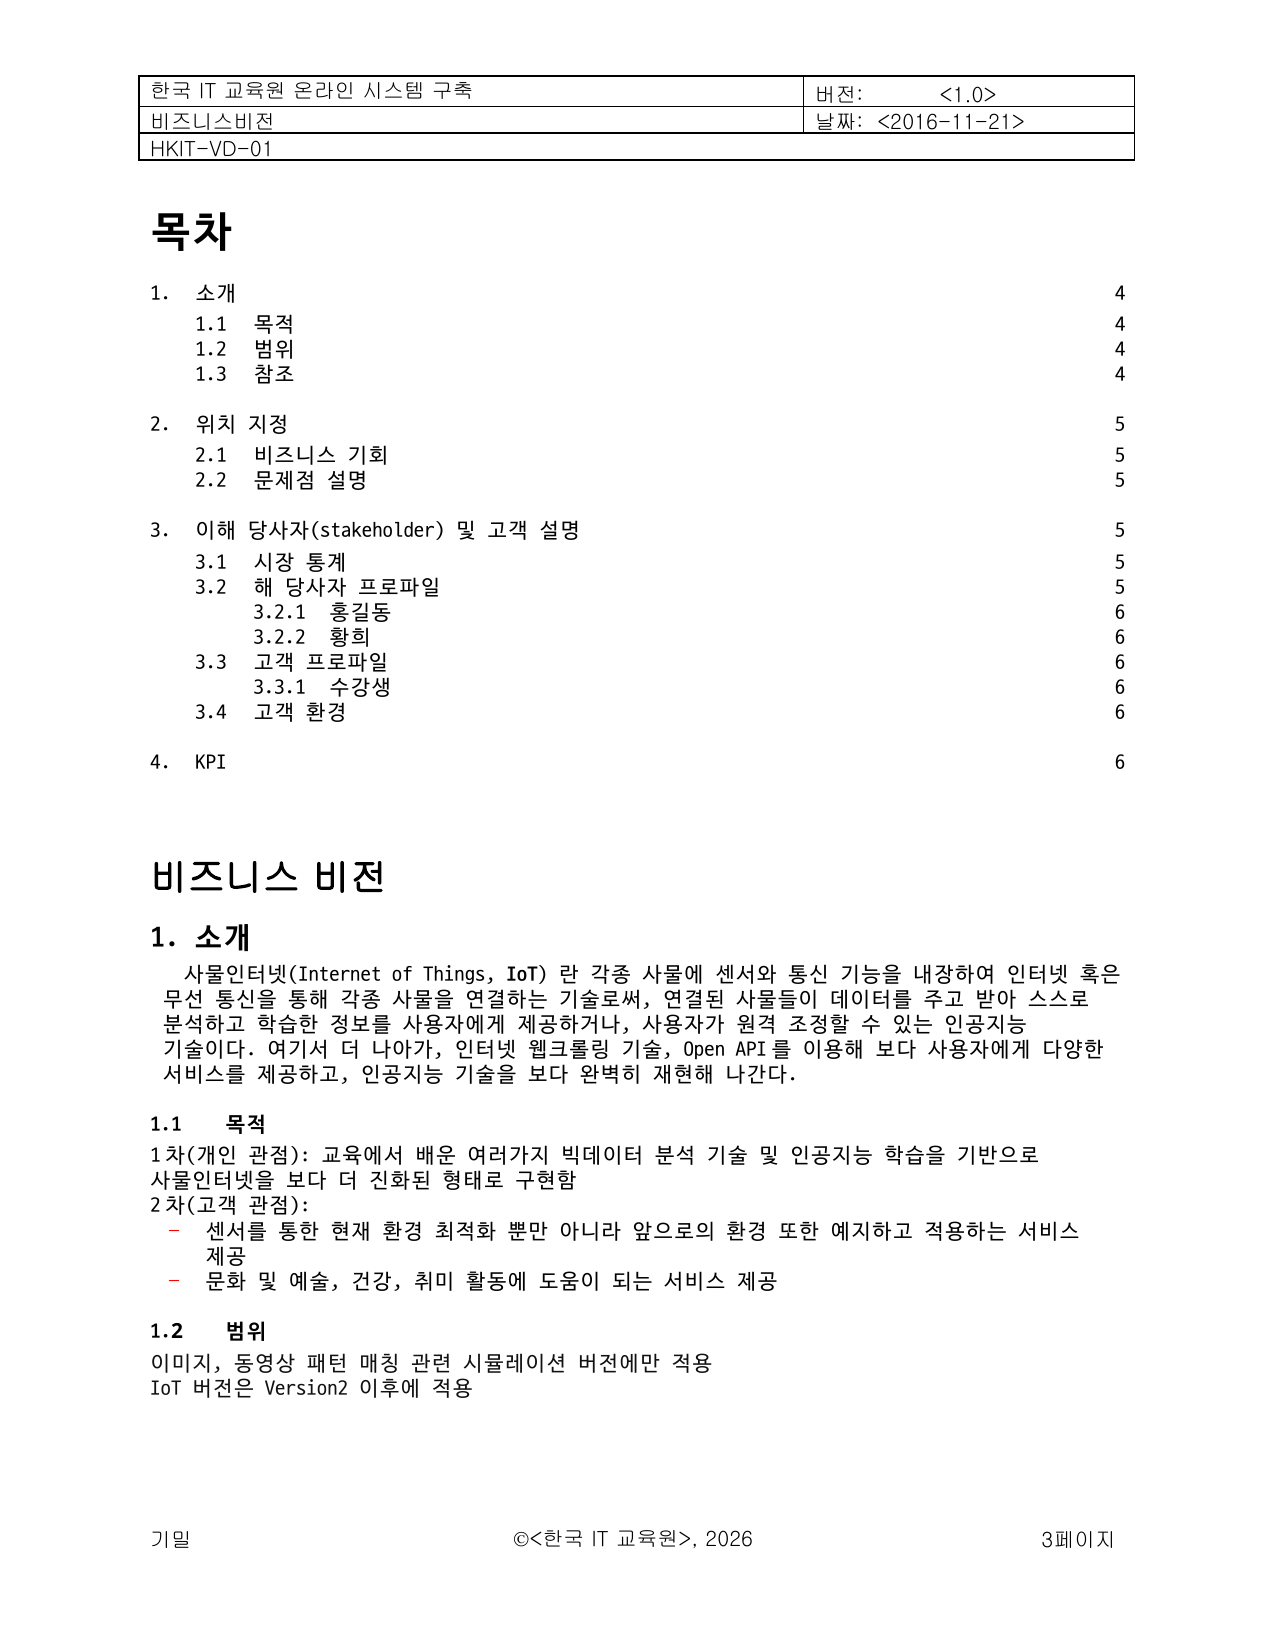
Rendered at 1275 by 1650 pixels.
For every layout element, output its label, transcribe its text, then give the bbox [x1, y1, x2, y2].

subtitle 목적 [150, 1111, 1125, 1136]
list 센서를 통한 현재 환경 최적화 뿐만 아니라 앞으로의 환경 또한 예지하고 적용하는 서비스 제공 [167, 1217, 1125, 1268]
text 1.2 범위 4 [195, 336, 1050, 361]
text 사물인터넷(Internet of Things, IoT) 란 각종 사물에 센서와 통신 기능을 내장하여 인터넷 혹은 무선 통신을 통해 각종 사물을 연결하는 기술로써, 연결된 사물들이 데이터를 주고 받아 스스로 분석하고 학습한 정보를 사용자에게 제공하거나, 사용자가 원격 조정할 수 있는 인공지능 기술이다. 여기서 더 나아가, 인터넷 웹크롤링 기술, Open API를 이용해 보다 사용자에게 다양한 서비스를 제공하고, 인공지능 기술을 보다 완벽히 재현해 나간다. [162, 961, 1125, 1086]
text 2.1 비즈니스 기회 5 [195, 443, 1050, 468]
text 3.3 고객 프로파일 6 [195, 649, 1050, 674]
text 3.3.1 수강생 6 [253, 674, 1125, 699]
text 3.4 고객 환경 6 [195, 699, 1050, 724]
list 문화 및 예술, 건강, 취미 활동에 도움이 되는 서비스 제공 [167, 1268, 1125, 1294]
text IoT 버전은 Version2 이후에 적용 [150, 1375, 1125, 1400]
text 1차(개인 관점): 교육에서 배운 여러가지 빅데이터 분석 기술 및 인공지능 학습을 기반으로 사물인터넷을 보다 더 진화된 형태로 구현함 [150, 1142, 1125, 1192]
subtitle 1. 소개 [150, 921, 1125, 954]
title 비즈니스 비전 [150, 853, 1125, 896]
text 이미지, 동영상 패턴 매칭 관련 시뮬레이션 버전에만 적용 [150, 1350, 1125, 1375]
text 1. 소개 4 [150, 280, 1050, 305]
text 3.2.2 황희 6 [253, 624, 1125, 649]
text 3.2 해 당사자 프로파일 5 [195, 574, 1050, 599]
text 1.1 목적 4 [195, 311, 1050, 336]
subtitle 범위 [150, 1319, 1125, 1344]
text 2차(고객 관점): [150, 1192, 1125, 1217]
text 1.3 참조 4 [195, 361, 1050, 386]
text 4. KPI 6 [150, 749, 1050, 774]
text 3.2.1 홍길동 6 [253, 599, 1125, 624]
text 2. 위치 지정 5 [150, 411, 1050, 436]
text 3.1 시장 통계 5 [195, 549, 1050, 574]
text 3. 이해 당사자(stakeholder) 및 고객 설명 5 [150, 518, 1050, 543]
title 목차 [150, 207, 1125, 255]
text 2.2 문제점 설명 5 [195, 468, 1050, 493]
